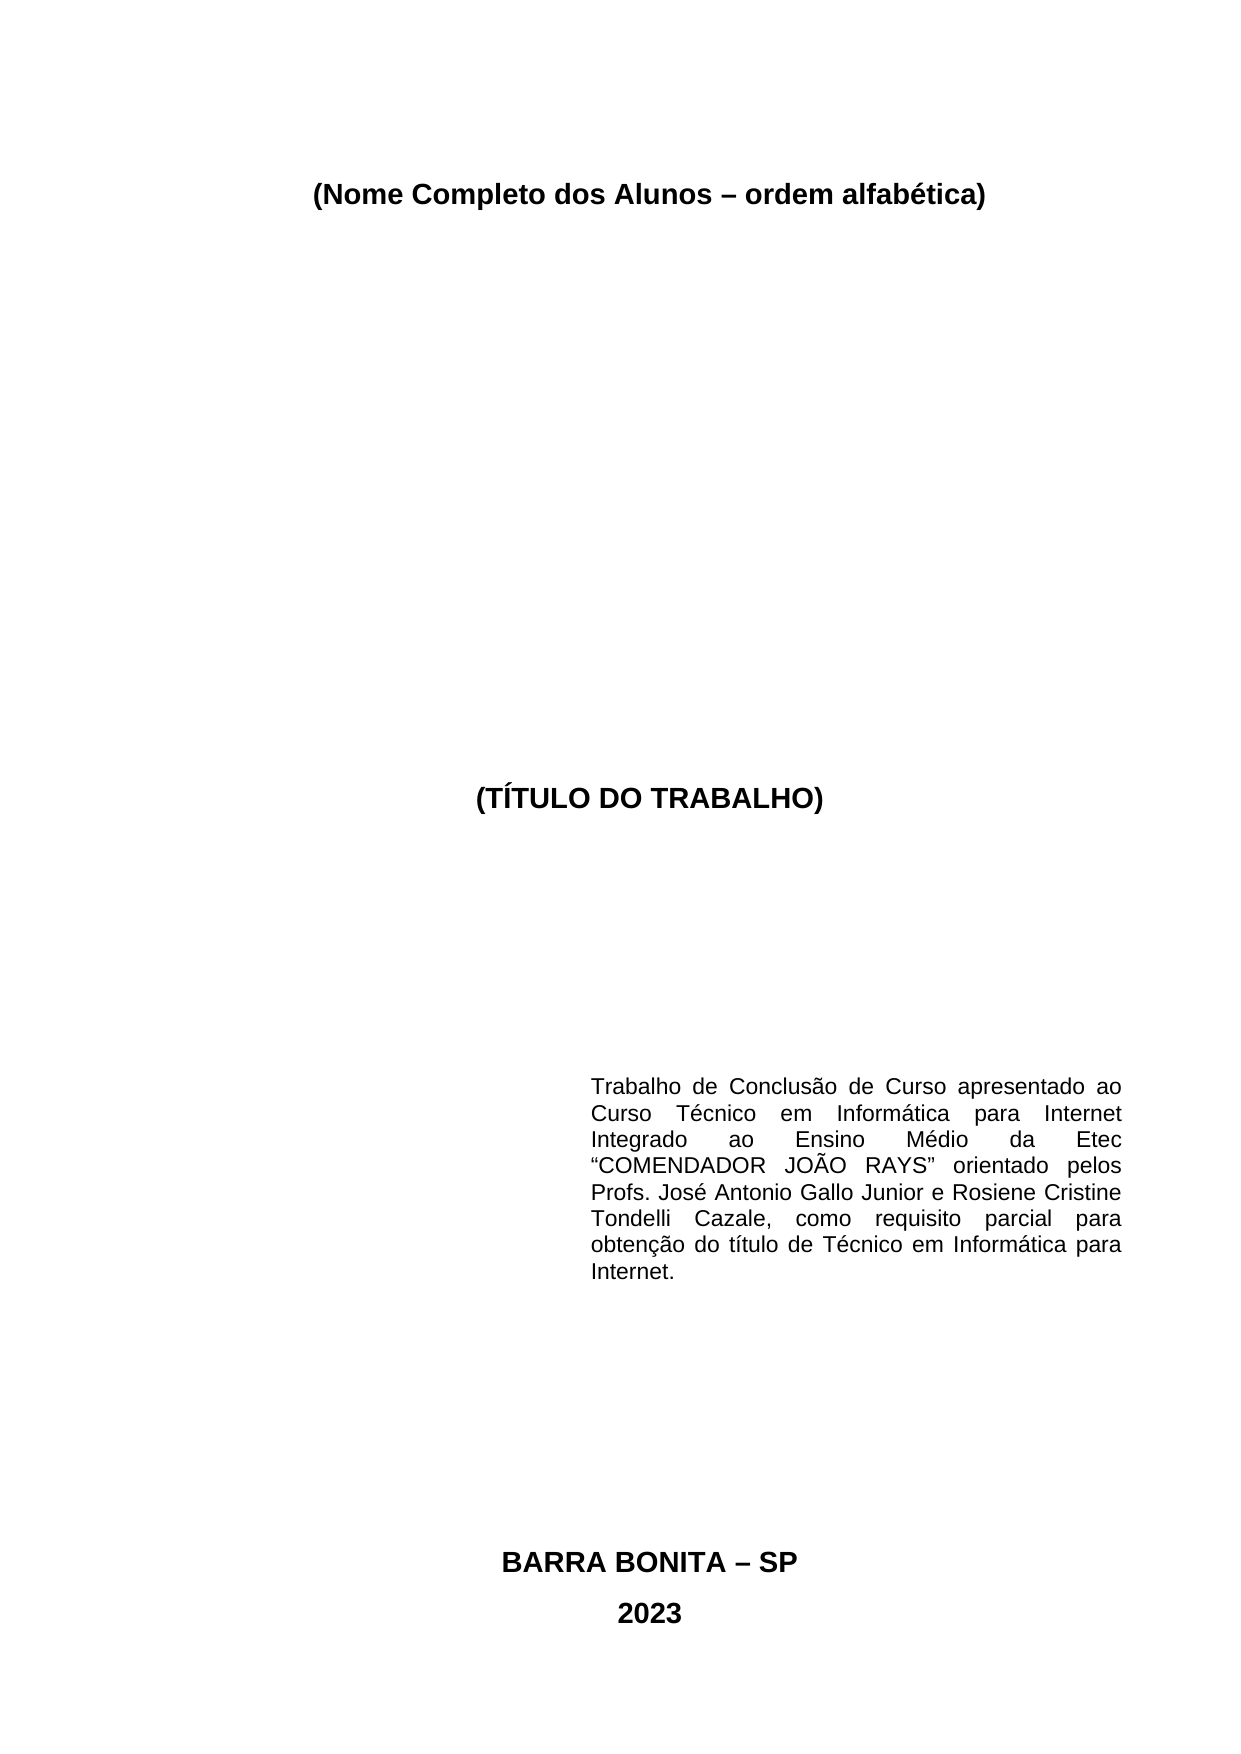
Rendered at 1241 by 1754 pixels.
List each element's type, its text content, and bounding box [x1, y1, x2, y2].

text BARRA BONITA – SP [177, 1545, 1122, 1579]
text Trabalho de Conclusão de Curso apresentado ao Curso Técnico em Informática para Internet Integrado ao Ensino Médio da Etec “COMENDADOR JOÃO RAYS” orientado pelos Profs. José Antonio Gallo Junior e Rosiene Cristine Tondelli Cazale, como requisito parcial para obtenção do título de Técnico em Informática para Internet. [591, 1073, 1122, 1284]
text 2023 [177, 1596, 1122, 1629]
text (TÍTULO DO TRABALHO) [177, 781, 1122, 814]
text (Nome Completo dos Alunos – ordem alfabética) [177, 177, 1122, 211]
